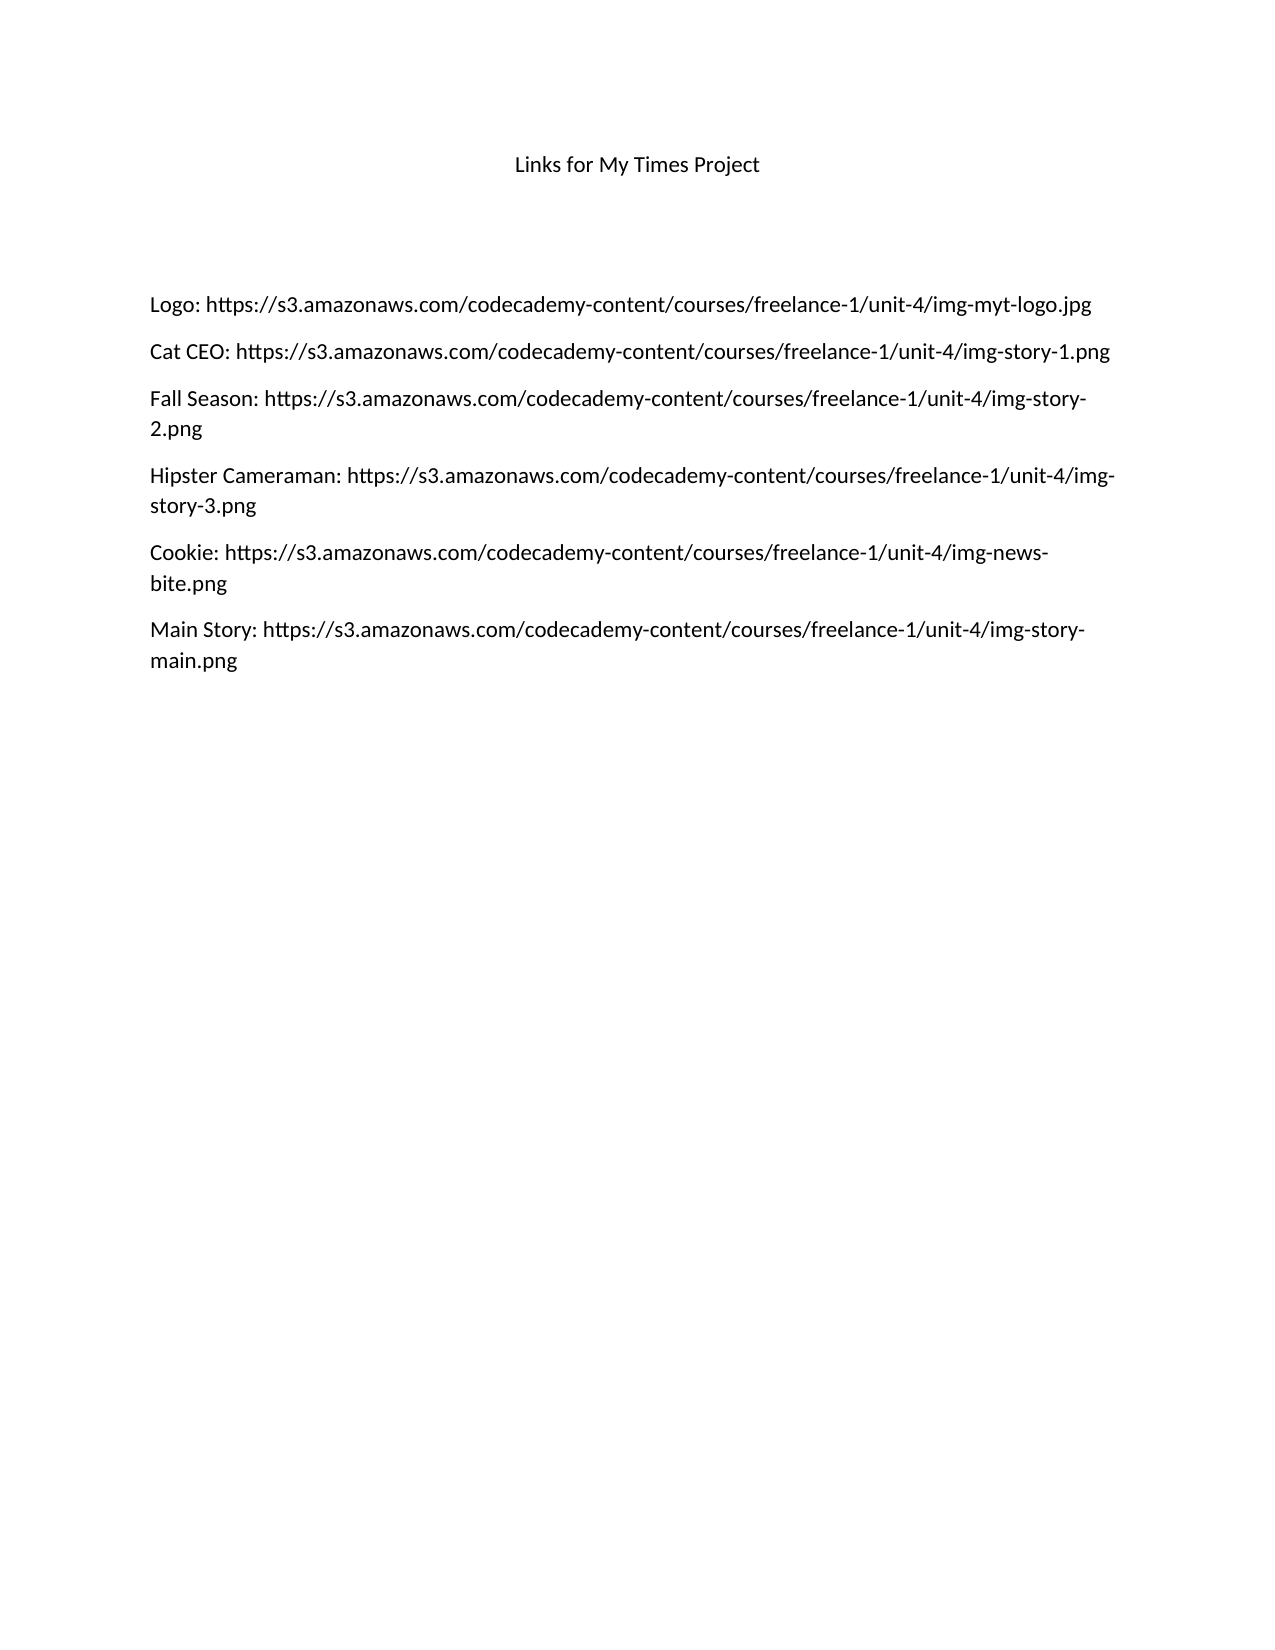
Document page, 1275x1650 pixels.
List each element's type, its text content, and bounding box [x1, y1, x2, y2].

text Links for My Times Project [150, 150, 1125, 178]
text Cookie: https://s3.amazonaws.com/codecademy-content/courses/freelance-1/unit-4/img-news-bite.png [150, 538, 1125, 597]
text Main Story: https://s3.amazonaws.com/codecademy-content/courses/freelance-1/unit-4/img-story-main.png [150, 616, 1125, 674]
text Fall Season: https://s3.amazonaws.com/codecademy-content/courses/freelance-1/unit-4/img-story-2.png [150, 384, 1125, 443]
text Hipster Cameraman: https://s3.amazonaws.com/codecademy-content/courses/freelance-1/unit-4/img-story-3.png [150, 461, 1125, 520]
text Cat CEO: https://s3.amazonaws.com/codecademy-content/courses/freelance-1/unit-4/img-story-1.png [150, 337, 1125, 366]
text Logo: https://s3.amazonaws.com/codecademy-content/courses/freelance-1/unit-4/img-myt-logo.jpg [150, 291, 1125, 319]
